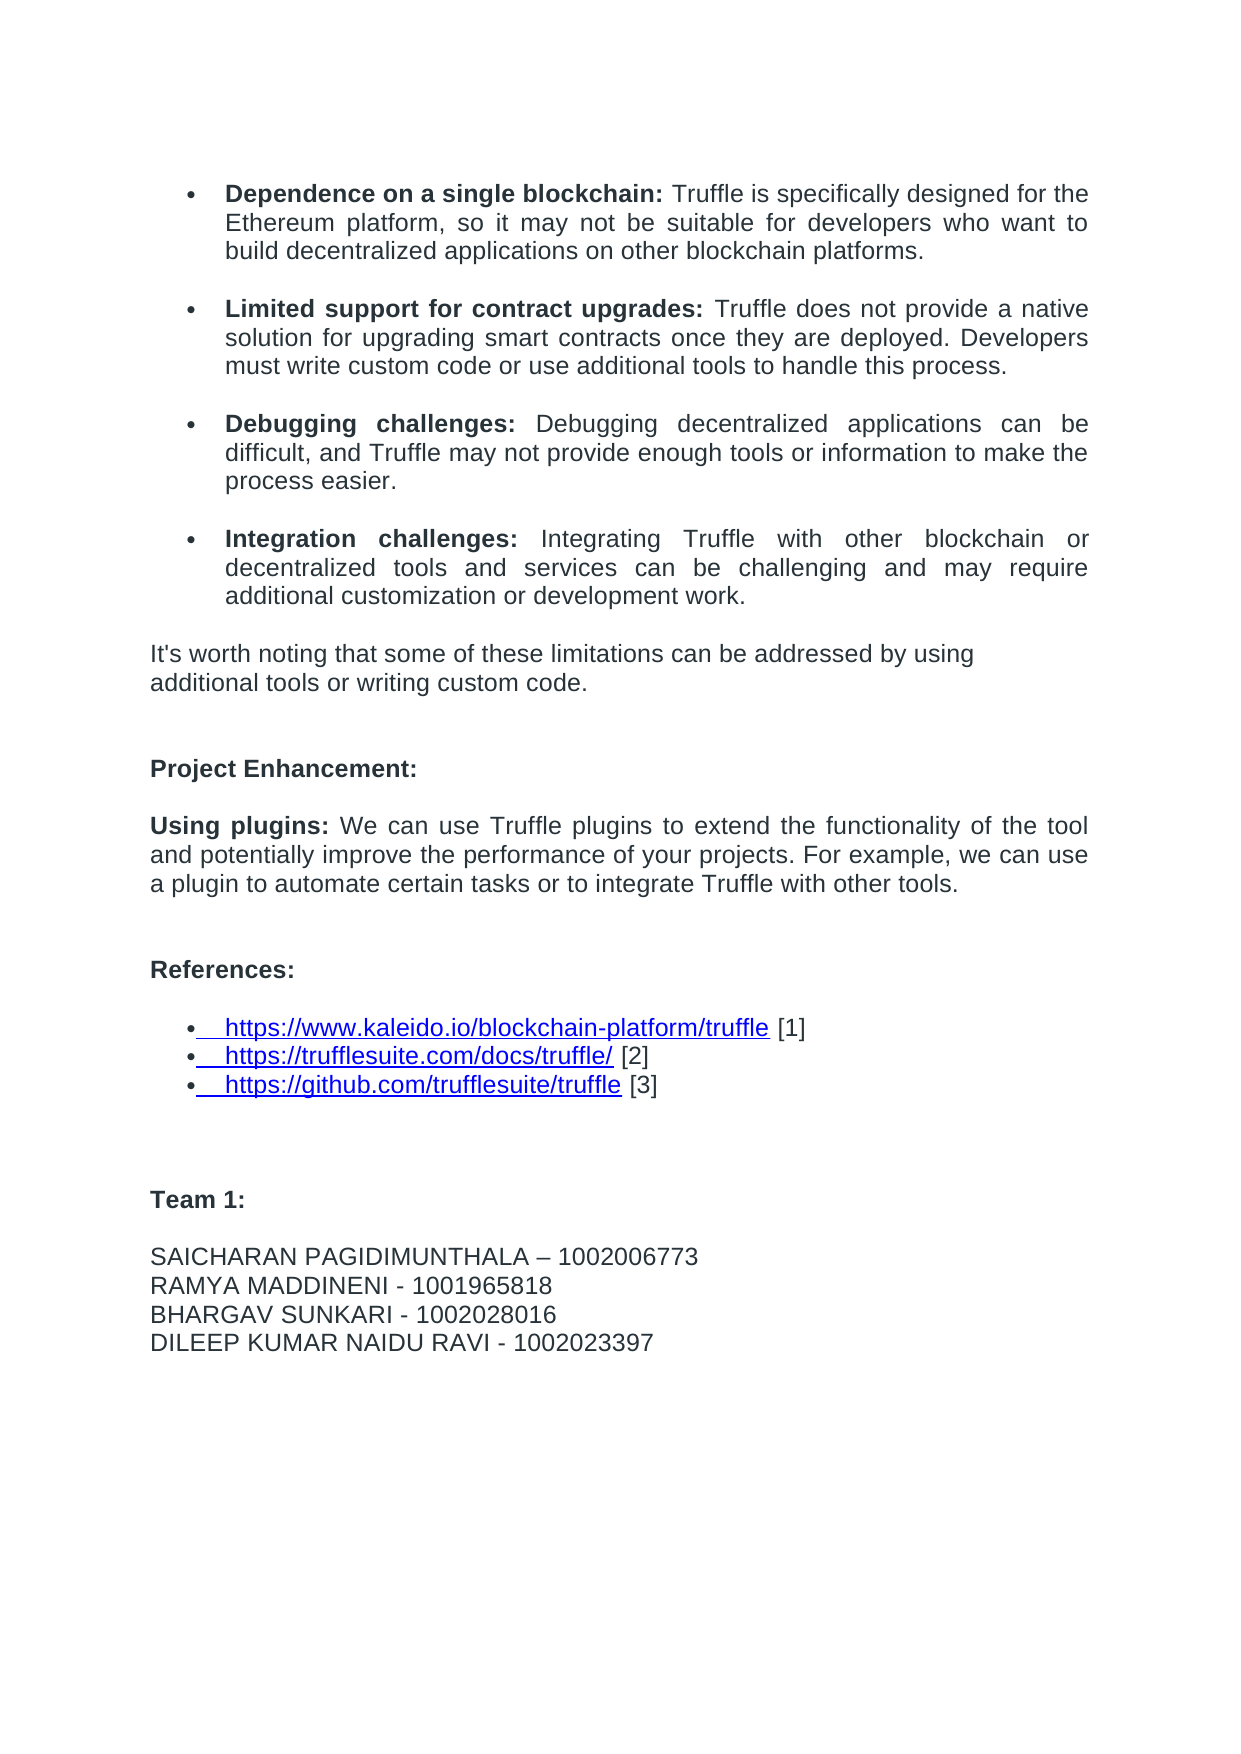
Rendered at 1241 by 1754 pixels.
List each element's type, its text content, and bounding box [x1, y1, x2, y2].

text SAICHARAN PAGIDIMUNTHALA – 1002006773 [150, 1242, 1090, 1271]
list Limited support for contract upgrades: Truffle does not provide a native solution for upgrading smart contracts once they are deployed. Developers must write custom code or use additional tools to handle this process. [187, 294, 1090, 380]
text It's worth noting that some of these limitations can be addressed by using additional tools or writing custom code. [150, 639, 1090, 696]
text Team 1: [150, 1185, 1090, 1213]
text Using plugins: We can use Truffle plugins to extend the functionality of the tool and potentially improve the performance of your projects. For example, we can use a plugin to automate certain tasks or to integrate Truffle with other tools. [150, 811, 1090, 897]
list https://trufflesuite.com/docs/truffle/ [2] [187, 1041, 1090, 1070]
text BHARGAV SUNKARI - 1002028016 [150, 1300, 1090, 1328]
list Dependence on a single blockchain: Truffle is specifically designed for the Ethereum platform, so it may not be suitable for developers who want to build decentralized applications on other blockchain platforms. [187, 179, 1090, 265]
text RAMYA MADDINENI - 1001965818 [150, 1271, 1090, 1300]
list https://github.com/trufflesuite/truffle [3] [187, 1070, 1090, 1099]
text DILEEP KUMAR NAIDU RAVI - 1002023397 [150, 1328, 1090, 1357]
text References: [150, 955, 1090, 984]
list Integration challenges: Integrating Truffle with other blockchain or decentralized tools and services can be challenging and may require additional customization or development work. [187, 524, 1090, 610]
list https://www.kaleido.io/blockchain-platform/truffle [1] [187, 1012, 1090, 1041]
text Project Enhancement: [150, 754, 1090, 782]
list Debugging challenges: Debugging decentralized applications can be difficult, and Truffle may not provide enough tools or information to make the process easier. [187, 409, 1090, 495]
